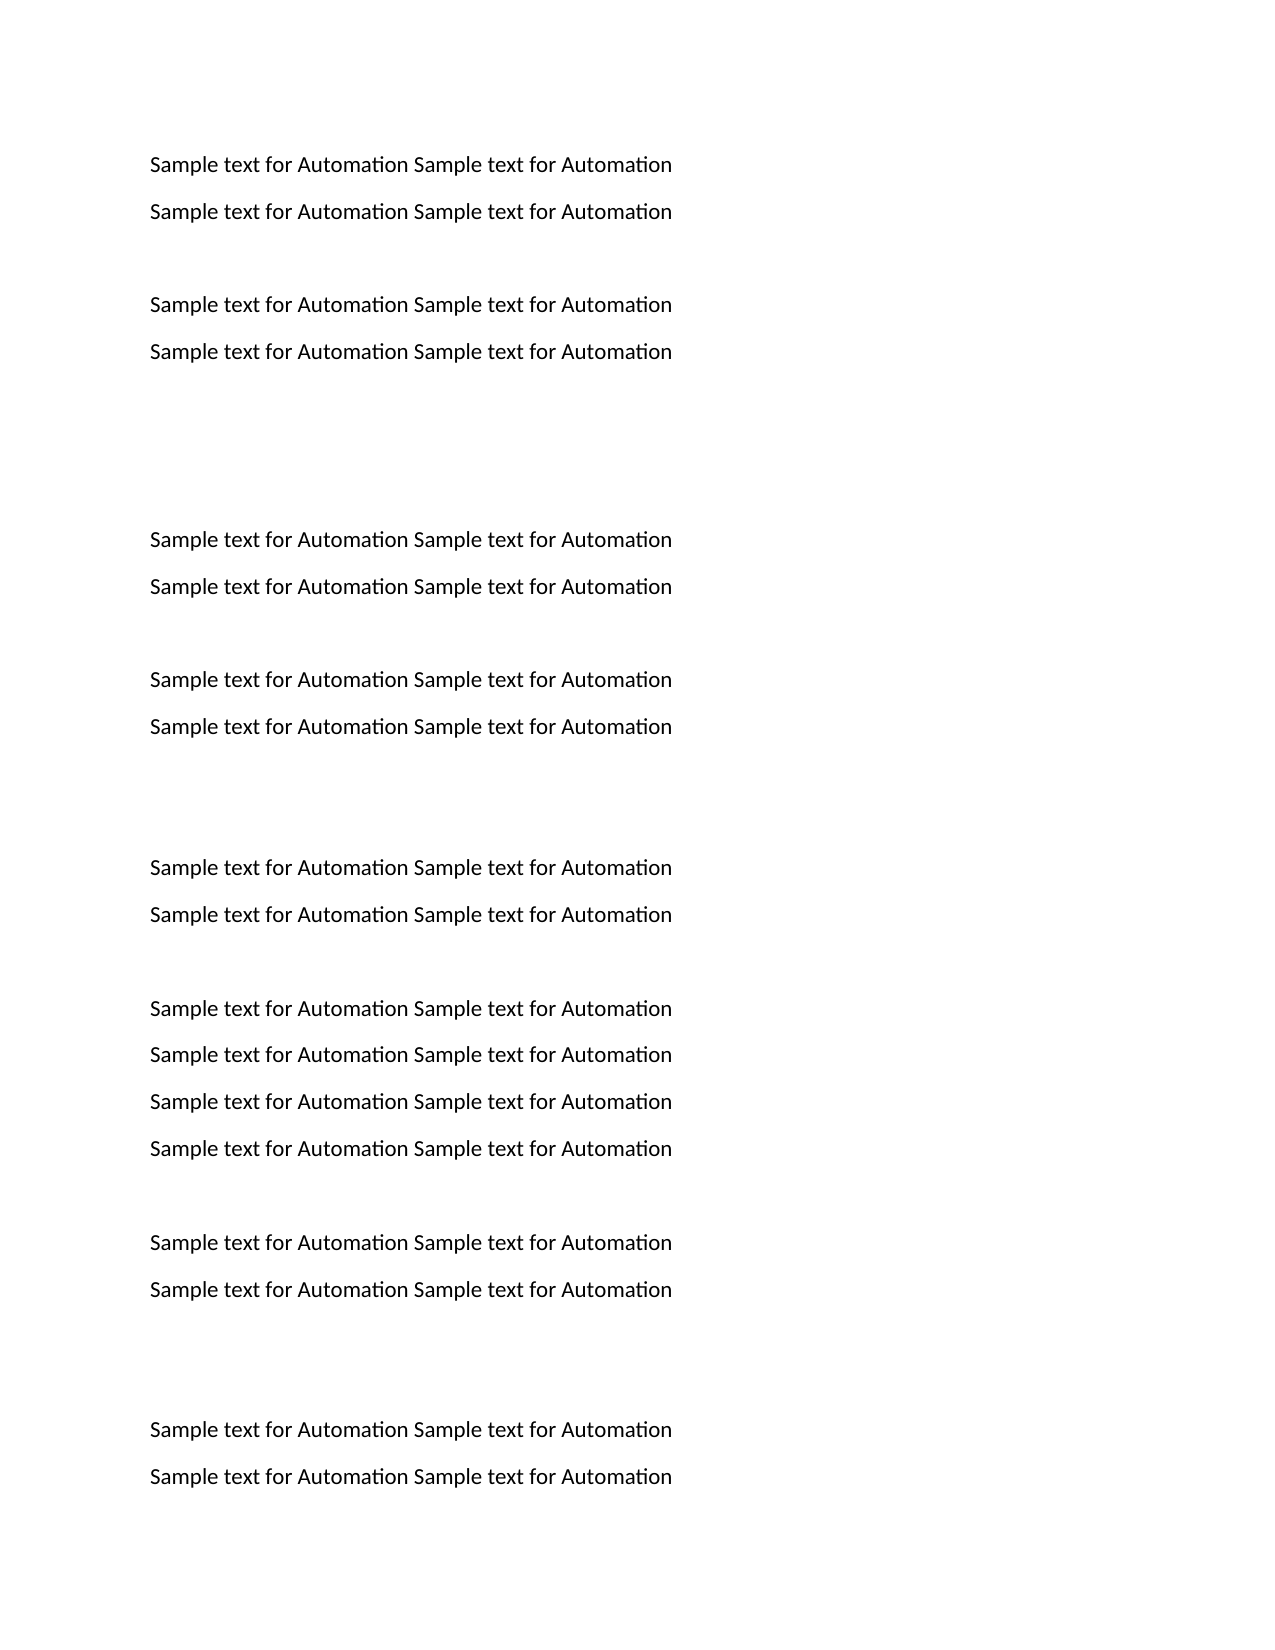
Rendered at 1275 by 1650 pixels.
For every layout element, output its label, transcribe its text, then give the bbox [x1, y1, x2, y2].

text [150, 197, 1125, 225]
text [150, 291, 1125, 319]
text Sample text for Automation Sample text for Automation [150, 712, 1125, 741]
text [150, 1462, 1125, 1491]
text Sample text for Automation Sample text for Automation [150, 1134, 1125, 1162]
text Sample text for Automation Sample text for Automation [150, 1087, 1125, 1116]
text Sample text for Automation Sample text for Automation [150, 1041, 1125, 1069]
text Sample text for Automation Sample text for Automation [150, 900, 1125, 928]
text Sample text for Automation Sample text for Automation [150, 853, 1125, 881]
text Sample text for Automation Sample text for Automation [150, 572, 1125, 600]
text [150, 1275, 1125, 1303]
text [150, 1416, 1125, 1444]
text Sample text for Automation Sample text for Automation [150, 525, 1125, 553]
text Sample text for Automation Sample text for Automation [150, 337, 1125, 366]
text Sample text for Automation Sample text for Automation [150, 994, 1125, 1022]
text Sample text for Automation Sample text for Automation [150, 666, 1125, 694]
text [150, 150, 1125, 178]
text Sample text for Automation Sample text for Automation [150, 1228, 1125, 1256]
